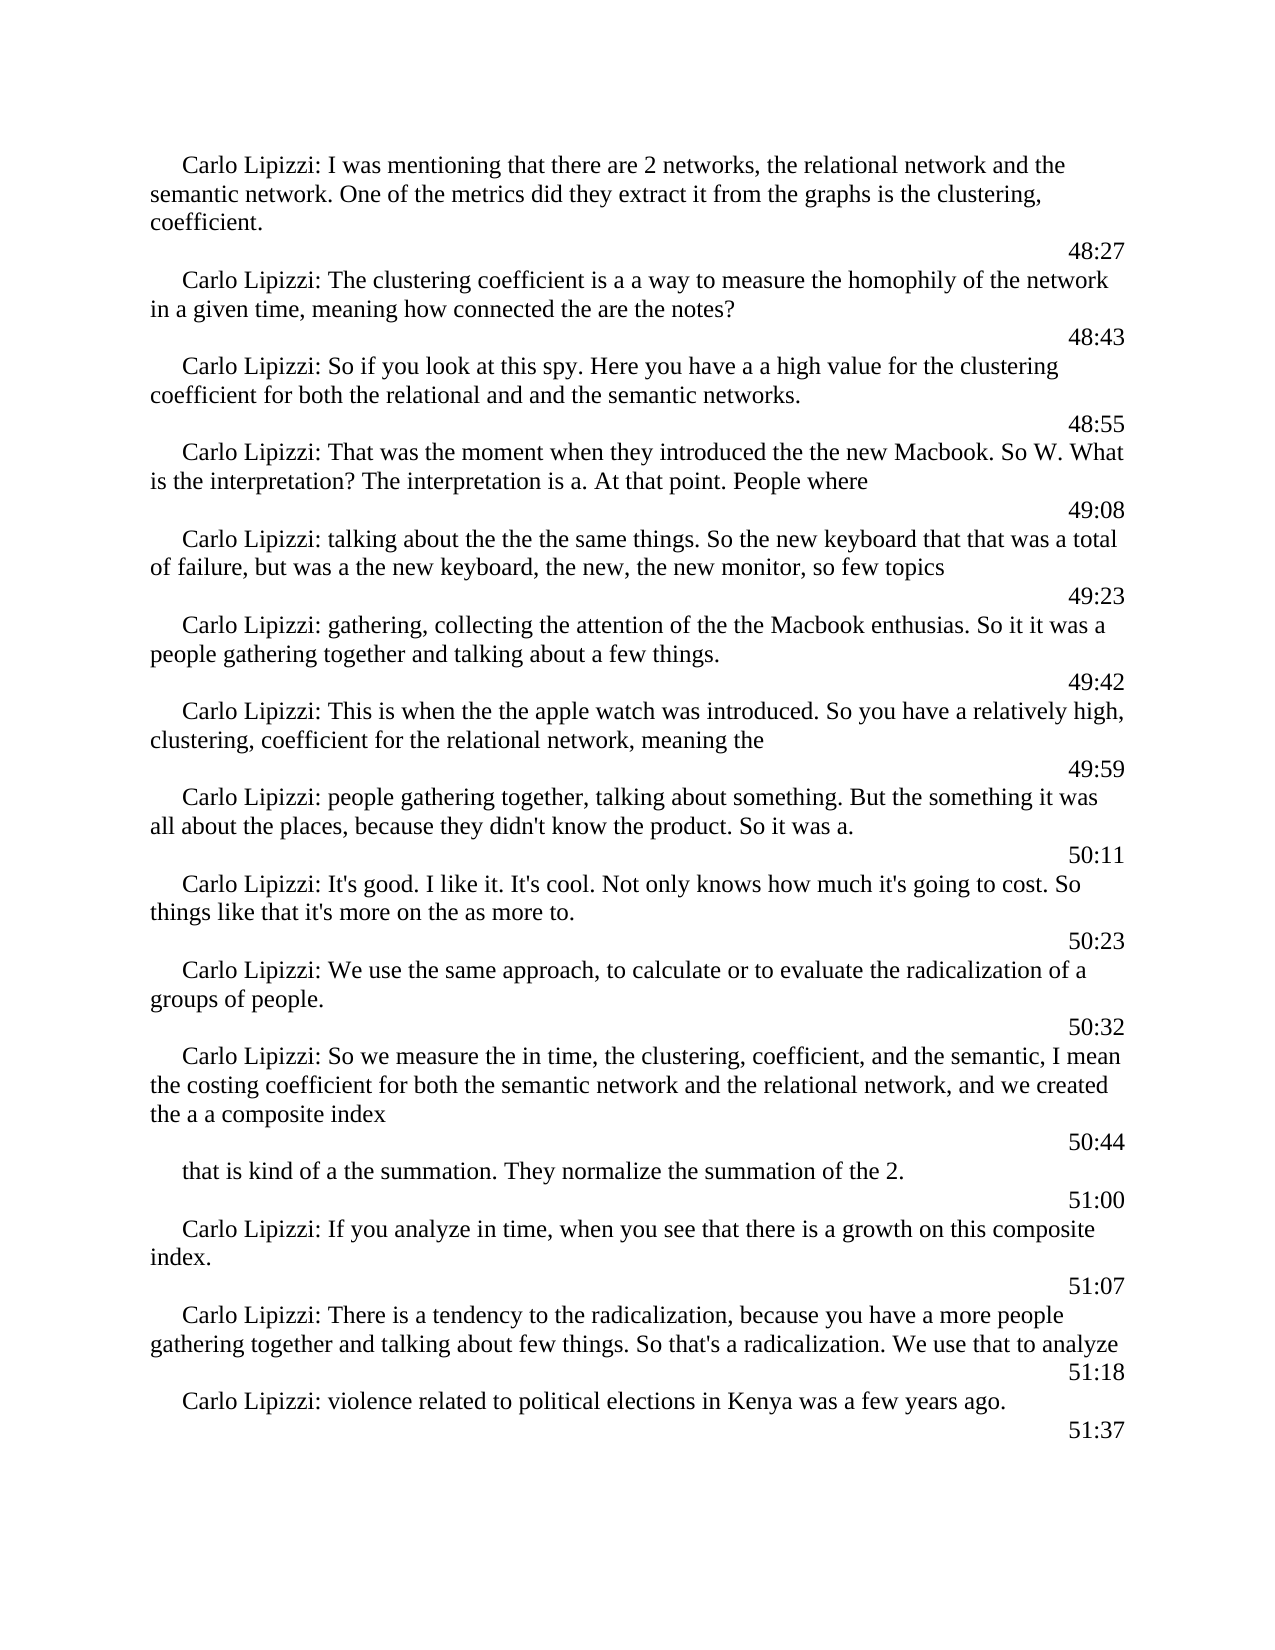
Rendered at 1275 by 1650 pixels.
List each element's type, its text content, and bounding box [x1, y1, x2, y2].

text  Carlo Lipizzi: people gathering together, talking about something. But the something it was all about the places, because they didn't know the product. So it was a. [150, 782, 1125, 840]
text  Carlo Lipizzi: I was mentioning that there are 2 networks, the relational network and the semantic network. One of the metrics did they extract it from the graphs is the clustering, coefficient. [150, 150, 1125, 236]
text 50:23 [150, 926, 1125, 955]
text  Carlo Lipizzi: The clustering coefficient is a a way to measure the homophily of the network in a given time, meaning how connected the are the notes? [150, 265, 1125, 322]
text 50:32 [150, 1012, 1125, 1041]
text  Carlo Lipizzi: So if you look at this spy. Here you have a a high value for the clustering coefficient for both the relational and and the semantic networks. [150, 351, 1125, 409]
text 50:11 [150, 840, 1125, 869]
text  Carlo Lipizzi: So we measure the in time, the clustering, coefficient, and the semantic, I mean the costing coefficient for both the semantic network and the relational network, and we created the a a composite index [150, 1041, 1125, 1127]
text  Carlo Lipizzi: There is a tendency to the radicalization, because you have a more people gathering together and talking about few things. So that's a radicalization. We use that to analyze [150, 1300, 1125, 1357]
text  Carlo Lipizzi: violence related to political elections in Kenya was a few years ago. [150, 1386, 1125, 1415]
text  Carlo Lipizzi: We use the same approach, to calculate or to evaluate the radicalization of a groups of people. [150, 955, 1125, 1012]
text 51:18 [150, 1357, 1125, 1386]
text 51:37 [150, 1415, 1125, 1444]
text 48:43 [150, 322, 1125, 351]
text  Carlo Lipizzi: talking about the the the same things. So the new keyboard that that was a total of failure, but was a the new keyboard, the new, the new monitor, so few topics [150, 524, 1125, 581]
text 50:44 [150, 1127, 1125, 1156]
text 49:42 [150, 667, 1125, 696]
text 51:07 [150, 1271, 1125, 1300]
text 49:23 [150, 581, 1125, 610]
text  Carlo Lipizzi: That was the moment when they introduced the the new Macbook. So W. What is the interpretation? The interpretation is a. At that point. People where [150, 437, 1125, 495]
text  Carlo Lipizzi: This is when the the apple watch was introduced. So you have a relatively high, clustering, coefficient for the relational network, meaning the [150, 696, 1125, 754]
text 51:00 [150, 1185, 1125, 1214]
text 48:27 [150, 236, 1125, 265]
text  that is kind of a the summation. They normalize the summation of the 2. [150, 1156, 1125, 1185]
text  Carlo Lipizzi: If you analyze in time, when you see that there is a growth on this composite index. [150, 1214, 1125, 1271]
text 49:08 [150, 495, 1125, 524]
text  Carlo Lipizzi: It's good. I like it. It's cool. Not only knows how much it's going to cost. So things like that it's more on the as more to. [150, 869, 1125, 926]
text 48:55 [150, 409, 1125, 437]
text 49:59 [150, 754, 1125, 782]
text  Carlo Lipizzi: gathering, collecting the attention of the the Macbook enthusias. So it it was a people gathering together and talking about a few things. [150, 610, 1125, 667]
